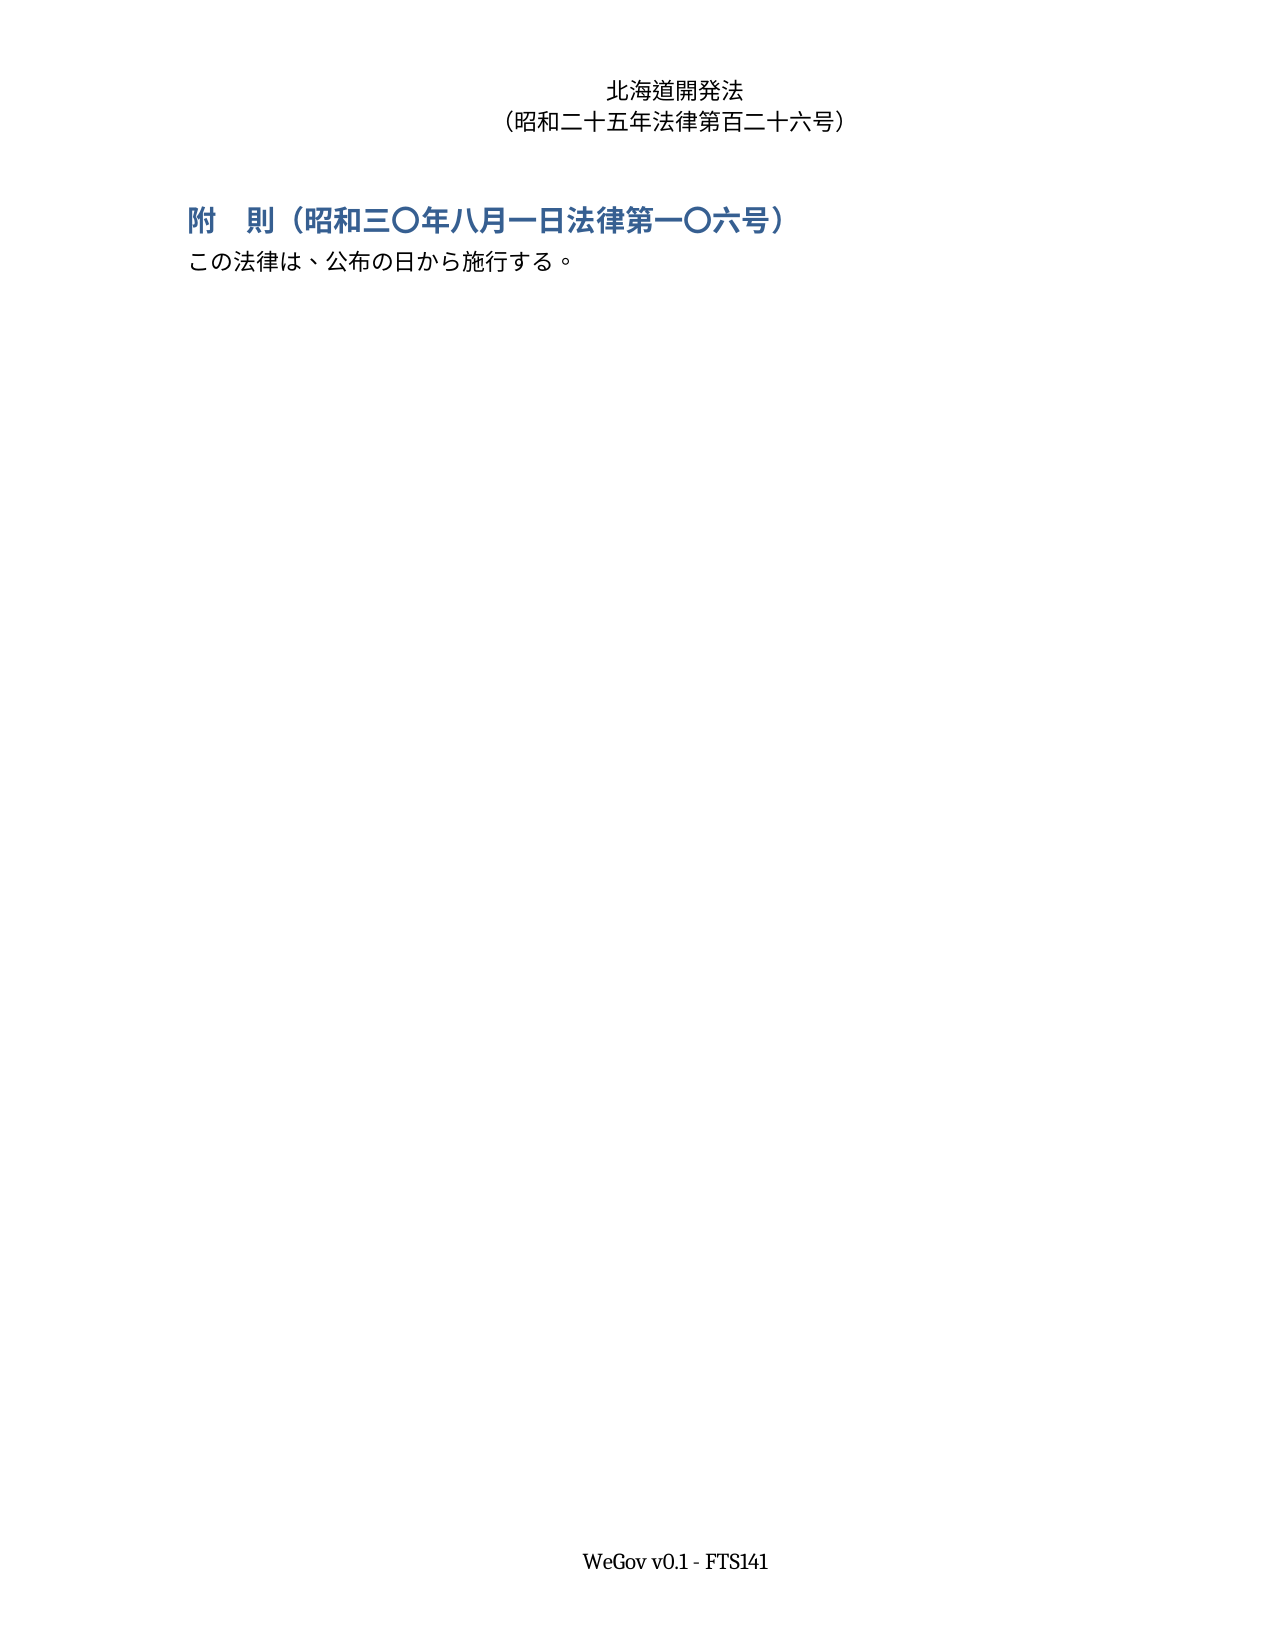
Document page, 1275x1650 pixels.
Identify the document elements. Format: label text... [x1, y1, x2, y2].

text この法律は、公布の日から施行する。 [187, 246, 1087, 277]
subtitle 附 則（昭和三〇年八月一日法律第一〇六号） [187, 200, 1087, 240]
